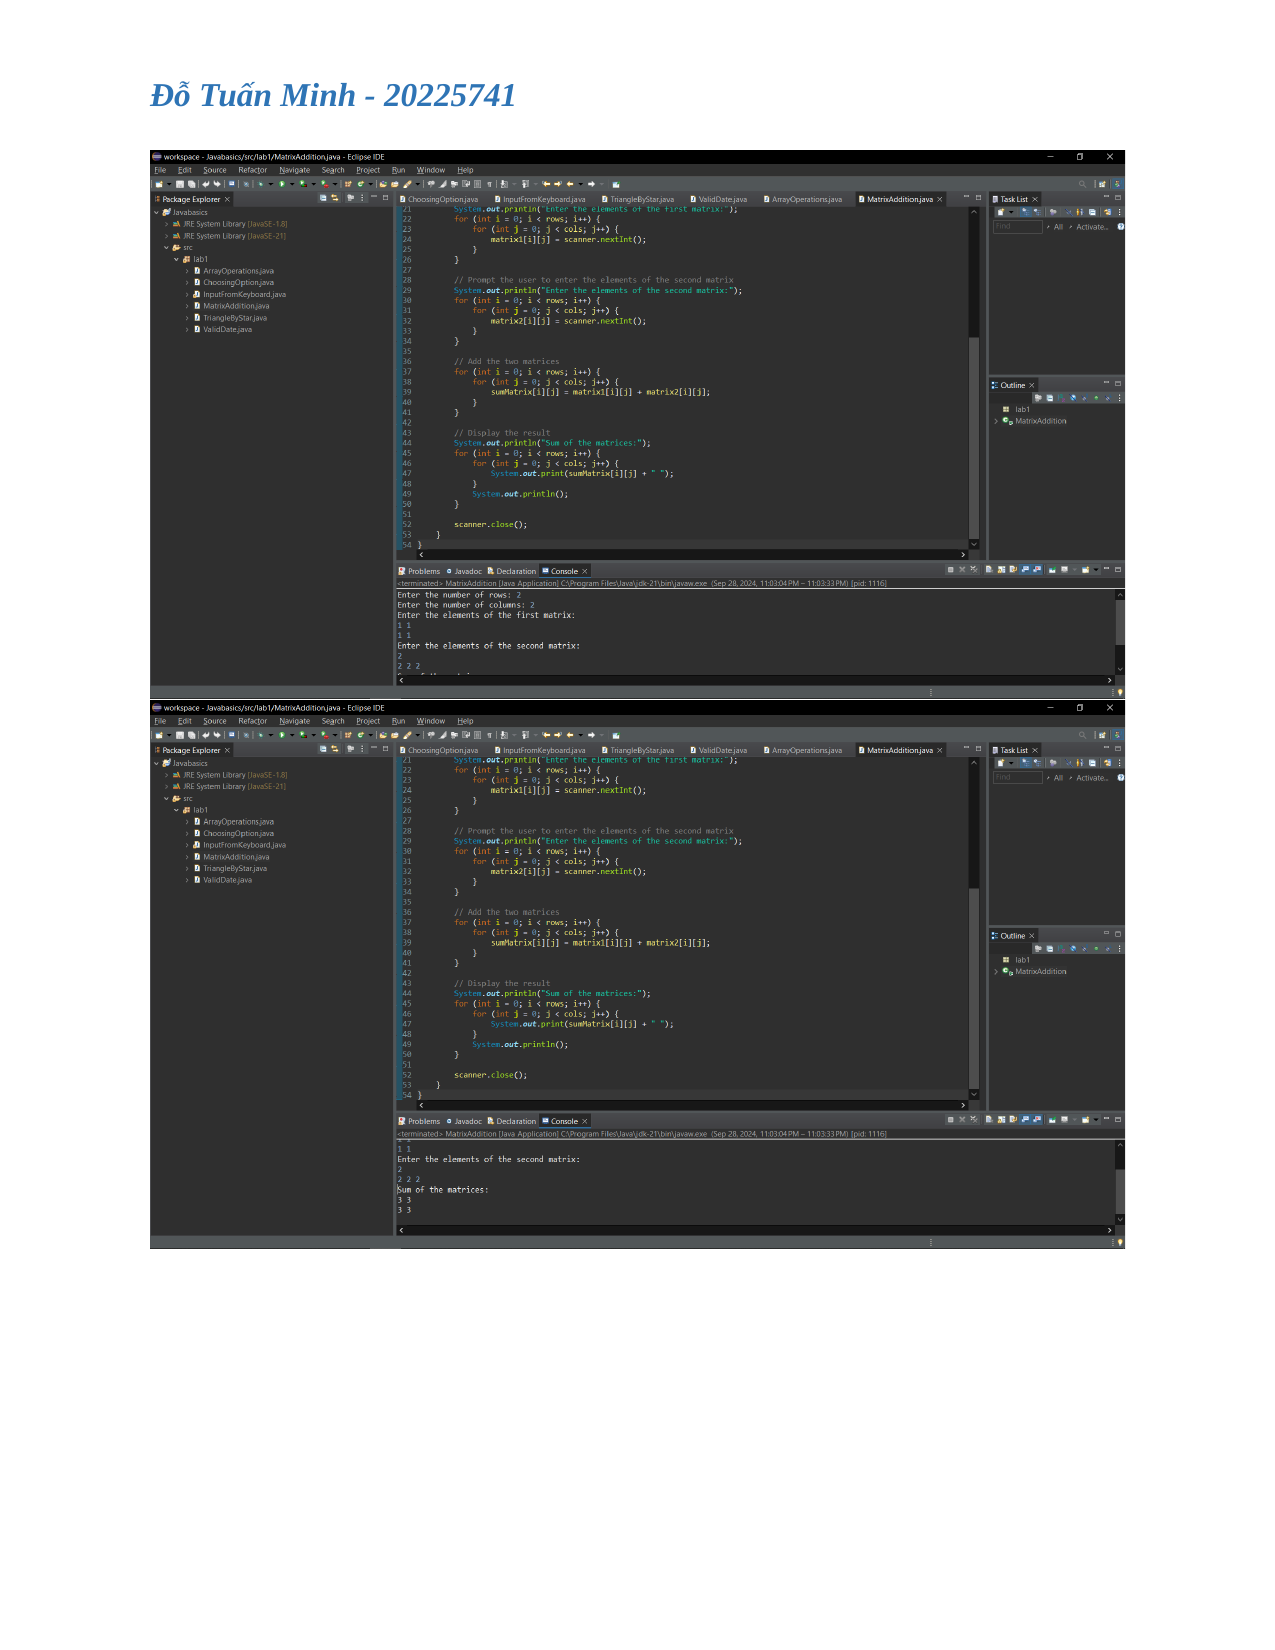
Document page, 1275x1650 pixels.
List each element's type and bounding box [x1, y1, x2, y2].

picture [150, 150, 1125, 699]
picture [150, 700, 1125, 1249]
